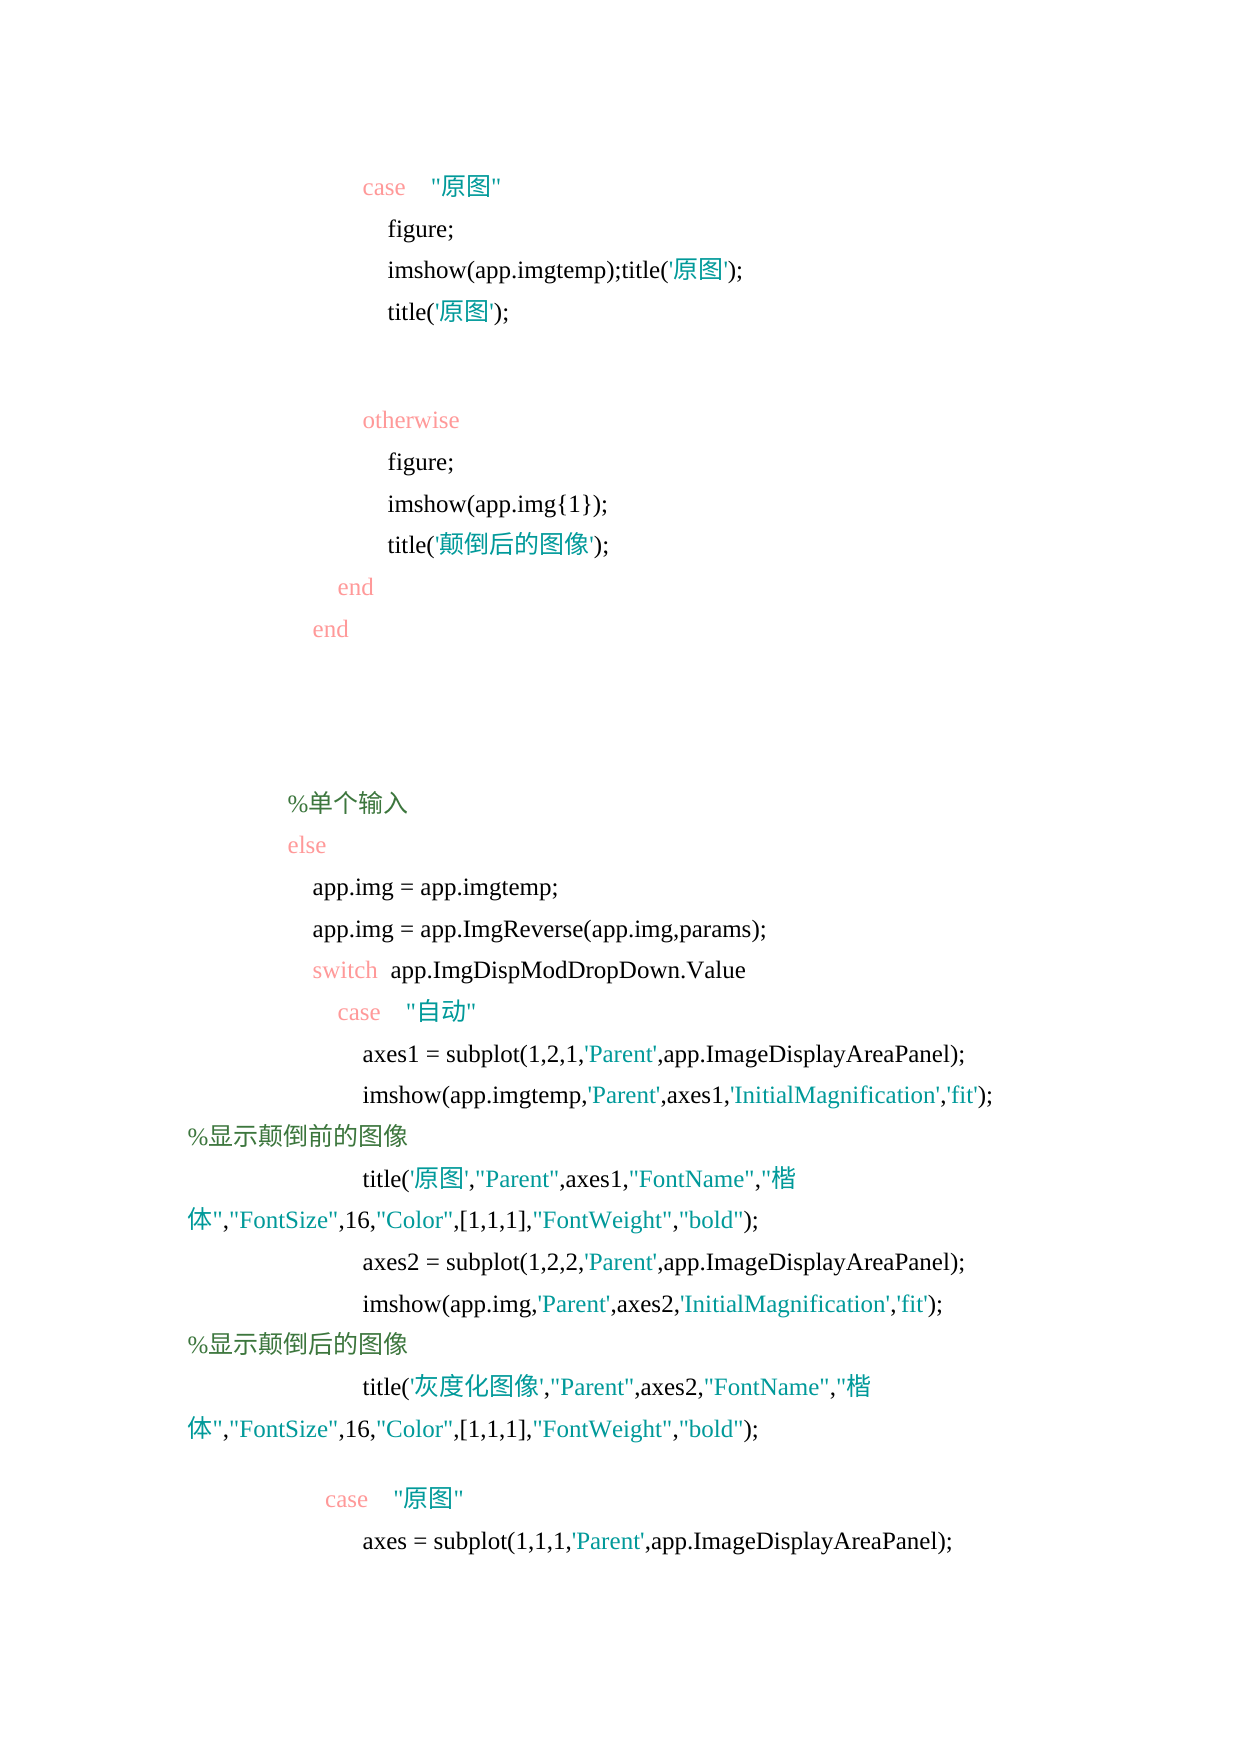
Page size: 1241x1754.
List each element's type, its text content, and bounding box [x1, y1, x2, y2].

text figure; [187, 437, 1053, 479]
text title('颠倒后的图像'); [187, 520, 1053, 562]
text axes1 = subplot(1,2,1,'Parent',app.ImageDisplayAreaPanel); [187, 1029, 1053, 1070]
text imshow(app.imgtemp);title('原图'); [187, 245, 1053, 287]
text figure; [187, 204, 1053, 245]
text else [187, 820, 1053, 862]
text title('原图'); [187, 287, 1053, 329]
text title('原图',"Parent",axes1,"FontName","楷体","FontSize",16,"Color",[1,1,1],"FontWeight","bold"); [187, 1154, 1053, 1237]
text end [187, 604, 1053, 645]
text otherwise [187, 395, 1053, 437]
text title('灰度化图像',"Parent",axes2,"FontName","楷体","FontSize",16,"Color",[1,1,1],"FontWeight","bold"); [187, 1362, 1053, 1445]
text case "原图" [187, 162, 1053, 204]
text %单个输入 [187, 779, 1053, 820]
text end [187, 562, 1053, 604]
text app.img = app.imgtemp; [187, 862, 1053, 904]
text imshow(app.img,'Parent',axes2,'InitialMagnification','fit'); %显示颠倒后的图像 [187, 1279, 1053, 1362]
text imshow(app.img{1}); [187, 479, 1053, 520]
text case "原图" [187, 1474, 1053, 1516]
text case "自动" [187, 987, 1053, 1029]
text axes2 = subplot(1,2,2,'Parent',app.ImageDisplayAreaPanel); [187, 1237, 1053, 1279]
text app.img = app.ImgReverse(app.img,params); [187, 904, 1053, 945]
text axes = subplot(1,1,1,'Parent',app.ImageDisplayAreaPanel); [187, 1516, 1053, 1557]
text imshow(app.imgtemp,'Parent',axes1,'InitialMagnification','fit'); %显示颠倒前的图像 [187, 1070, 1053, 1154]
text switch app.ImgDispModDropDown.Value [187, 945, 1053, 987]
